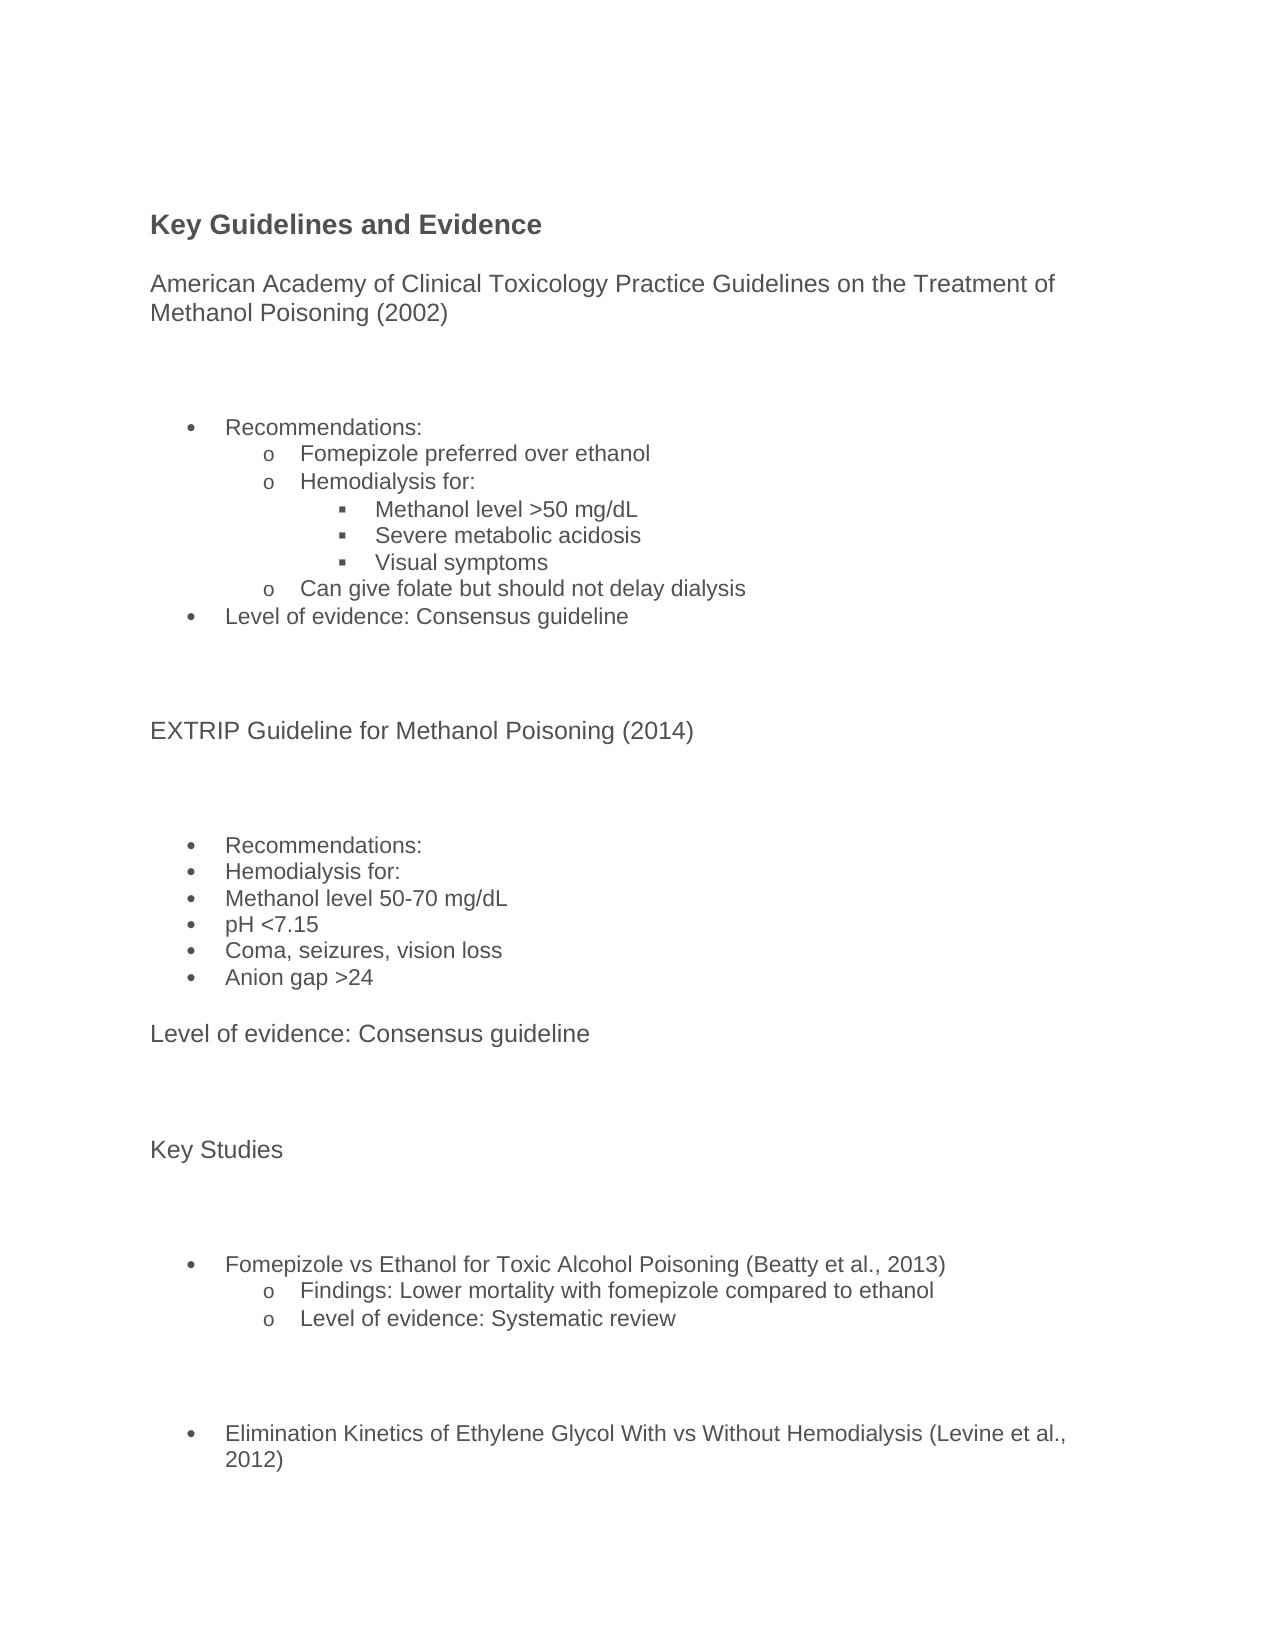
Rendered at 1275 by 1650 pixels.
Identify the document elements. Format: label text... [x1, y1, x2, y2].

list Anion gap >24 [187, 964, 1125, 990]
list Recommendations: [187, 832, 1125, 858]
list Elimination Kinetics of Ethylene Glycol With vs Without Hemodialysis (Levine et al., 2012) [187, 1420, 1125, 1472]
subtitle Key Guidelines and Evidence [150, 208, 1125, 240]
list Findings: Lower mortality with fomepizole compared to ethanol [262, 1277, 1125, 1305]
list Can give folate but should not delay dialysis [262, 575, 1125, 603]
text American Academy of Clinical Toxicology Practice Guidelines on the Treatment of Methanol Poisoning (2002) [150, 269, 1125, 327]
list Coma, seizures, vision loss [187, 937, 1125, 964]
list Level of evidence: Consensus guideline [187, 603, 1125, 629]
list Hemodialysis for: [262, 468, 1125, 496]
list Fomepizole preferred over ethanol [262, 440, 1125, 468]
list Level of evidence: Systematic review [262, 1305, 1125, 1333]
list Methanol level >50 mg/dL [337, 496, 1125, 522]
list Hemodialysis for: [187, 858, 1125, 884]
text Level of evidence: Consensus guideline [150, 1019, 1125, 1048]
text Key Studies [150, 1135, 1125, 1164]
list Recommendations: [187, 414, 1125, 440]
list Methanol level 50-70 mg/dL [187, 884, 1125, 911]
list Severe metabolic acidosis [337, 522, 1125, 548]
list Fomepizole vs Ethanol for Toxic Alcohol Poisoning (Beatty et al., 2013) [187, 1251, 1125, 1277]
text EXTRIP Guideline for Methanol Poisoning (2014) [150, 716, 1125, 745]
list Visual symptoms [337, 548, 1125, 575]
list pH <7.15 [187, 911, 1125, 937]
